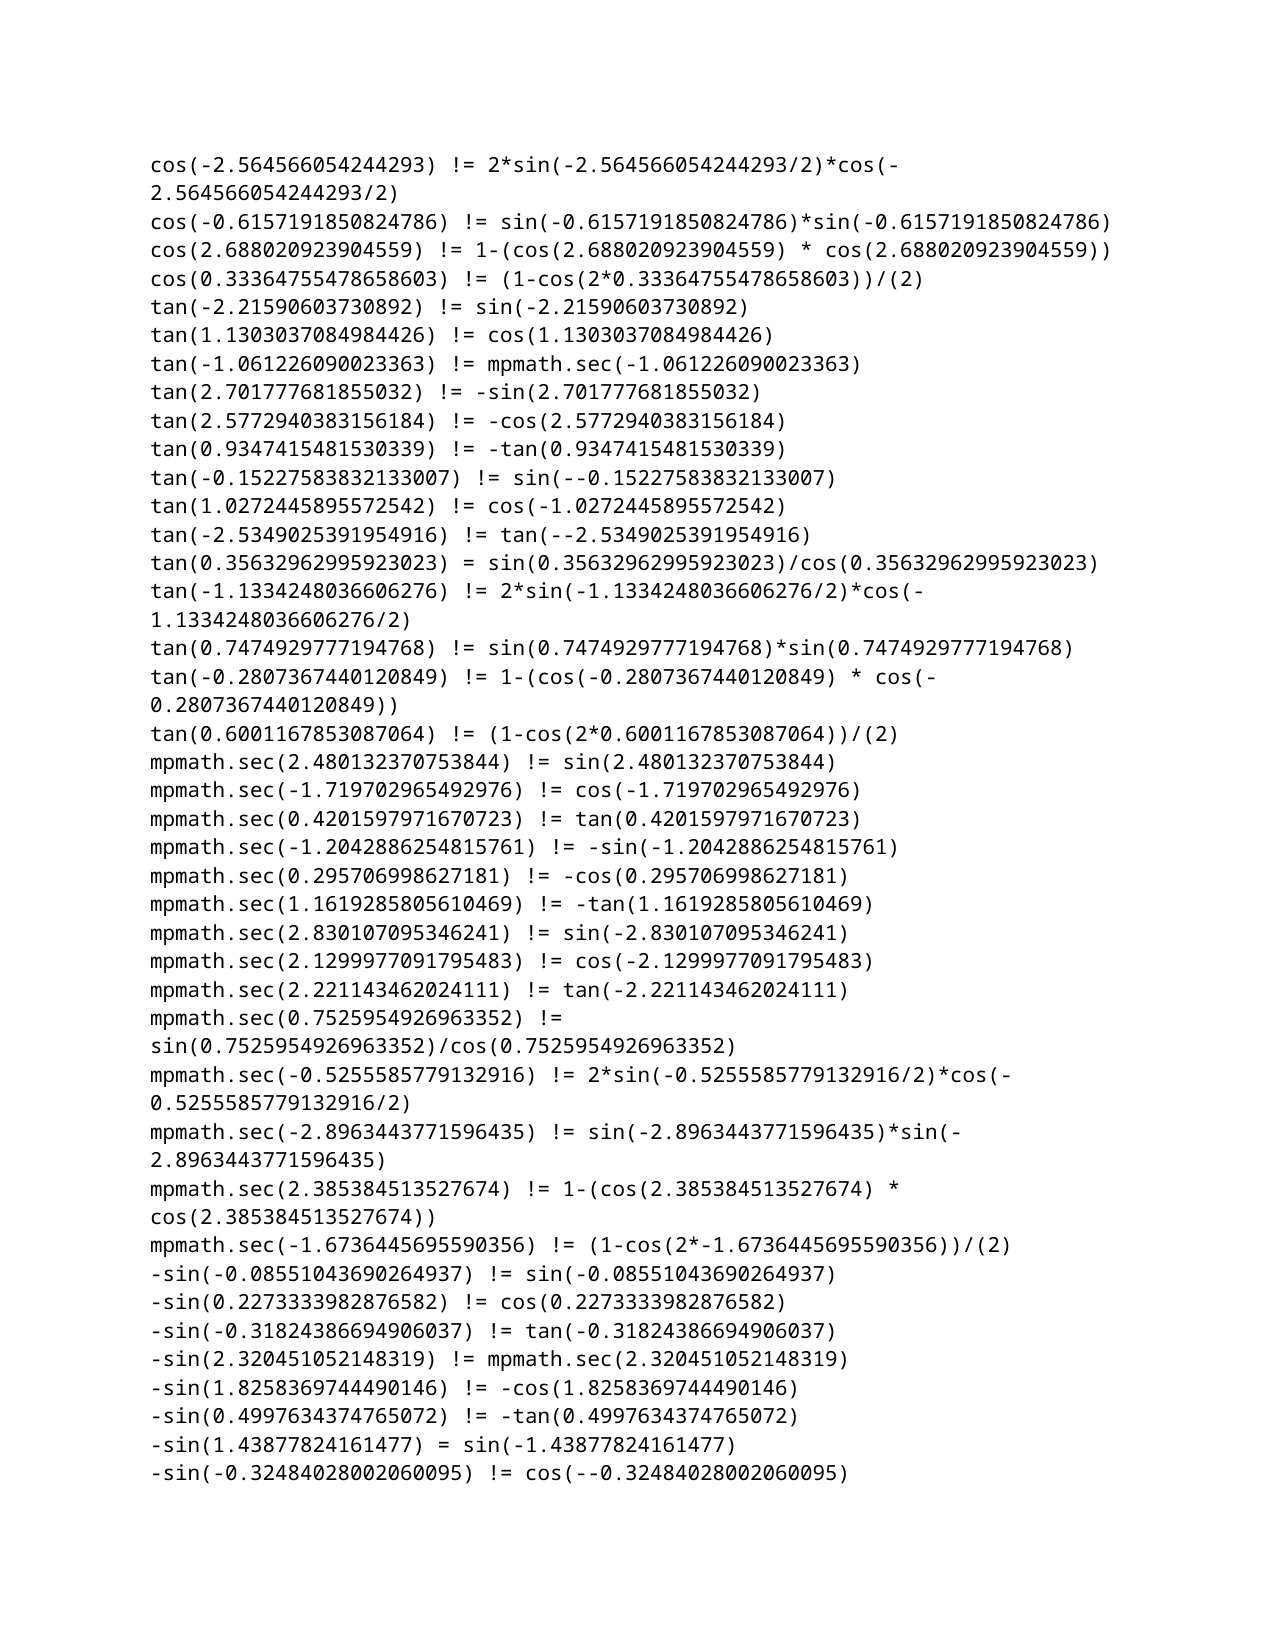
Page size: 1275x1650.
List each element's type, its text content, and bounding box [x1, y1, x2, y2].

text mpmath.sec(2.480132370753844) != sin(2.480132370753844) [150, 747, 1125, 776]
text tan(-2.21590603730892) != sin(-2.21590603730892) [150, 292, 1125, 321]
text cos(2.688020923904559) != 1-(cos(2.688020923904559) * cos(2.688020923904559)) [150, 235, 1125, 264]
text mpmath.sec(2.385384513527674) != 1-(cos(2.385384513527674) * cos(2.385384513527674)) [150, 1174, 1125, 1231]
text -sin(-0.08551043690264937) != sin(-0.08551043690264937) [150, 1259, 1125, 1287]
text tan(-2.5349025391954916) != tan(--2.5349025391954916) [150, 520, 1125, 548]
text mpmath.sec(-1.6736445695590356) != (1-cos(2*-1.6736445695590356))/(2) [150, 1231, 1125, 1259]
text mpmath.sec(0.295706998627181) != -cos(0.295706998627181) [150, 861, 1125, 889]
text mpmath.sec(1.1619285805610469) != -tan(1.1619285805610469) [150, 889, 1125, 918]
text cos(0.33364755478658603) != (1-cos(2*0.33364755478658603))/(2) [150, 264, 1125, 292]
text tan(1.1303037084984426) != cos(1.1303037084984426) [150, 321, 1125, 349]
text cos(-2.564566054244293) != 2*sin(-2.564566054244293/2)*cos(-2.564566054244293/2) [150, 150, 1125, 207]
text -sin(1.43877824161477) = sin(-1.43877824161477) [150, 1430, 1125, 1458]
text mpmath.sec(-1.2042886254815761) != -sin(-1.2042886254815761) [150, 832, 1125, 861]
text -sin(-0.32484028002060095) != cos(--0.32484028002060095) [150, 1458, 1125, 1487]
text -sin(-0.31824386694906037) != tan(-0.31824386694906037) [150, 1316, 1125, 1344]
text tan(2.5772940383156184) != -cos(2.5772940383156184) [150, 406, 1125, 434]
text tan(-0.2807367440120849) != 1-(cos(-0.2807367440120849) * cos(-0.2807367440120849)) [150, 662, 1125, 719]
text tan(-1.061226090023363) != mpmath.sec(-1.061226090023363) [150, 349, 1125, 377]
text tan(0.7474929777194768) != sin(0.7474929777194768)*sin(0.7474929777194768) [150, 633, 1125, 662]
text -sin(0.2273333982876582) != cos(0.2273333982876582) [150, 1287, 1125, 1316]
text -sin(1.8258369744490146) != -cos(1.8258369744490146) [150, 1373, 1125, 1401]
text tan(0.9347415481530339) != -tan(0.9347415481530339) [150, 434, 1125, 463]
text tan(-1.1334248036606276) != 2*sin(-1.1334248036606276/2)*cos(-1.1334248036606276/2) [150, 577, 1125, 633]
text mpmath.sec(2.1299977091795483) != cos(-2.1299977091795483) [150, 946, 1125, 975]
text mpmath.sec(0.4201597971670723) != tan(0.4201597971670723) [150, 804, 1125, 832]
text cos(-0.6157191850824786) != sin(-0.6157191850824786)*sin(-0.6157191850824786) [150, 207, 1125, 235]
text mpmath.sec(2.221143462024111) != tan(-2.221143462024111) [150, 975, 1125, 1003]
text mpmath.sec(0.7525954926963352) != sin(0.7525954926963352)/cos(0.7525954926963352) [150, 1003, 1125, 1060]
text mpmath.sec(2.830107095346241) != sin(-2.830107095346241) [150, 918, 1125, 946]
text mpmath.sec(-0.5255585779132916) != 2*sin(-0.5255585779132916/2)*cos(-0.5255585779132916/2) [150, 1060, 1125, 1117]
text -sin(0.4997634374765072) != -tan(0.4997634374765072) [150, 1401, 1125, 1430]
text mpmath.sec(-1.719702965492976) != cos(-1.719702965492976) [150, 776, 1125, 804]
text -sin(2.320451052148319) != mpmath.sec(2.320451052148319) [150, 1344, 1125, 1373]
text mpmath.sec(-2.8963443771596435) != sin(-2.8963443771596435)*sin(-2.8963443771596435) [150, 1117, 1125, 1174]
text tan(1.0272445895572542) != cos(-1.0272445895572542) [150, 491, 1125, 520]
text tan(-0.15227583832133007) != sin(--0.15227583832133007) [150, 463, 1125, 491]
text tan(2.701777681855032) != -sin(2.701777681855032) [150, 377, 1125, 406]
text tan(0.6001167853087064) != (1-cos(2*0.6001167853087064))/(2) [150, 719, 1125, 747]
text tan(0.35632962995923023) = sin(0.35632962995923023)/cos(0.35632962995923023) [150, 548, 1125, 577]
